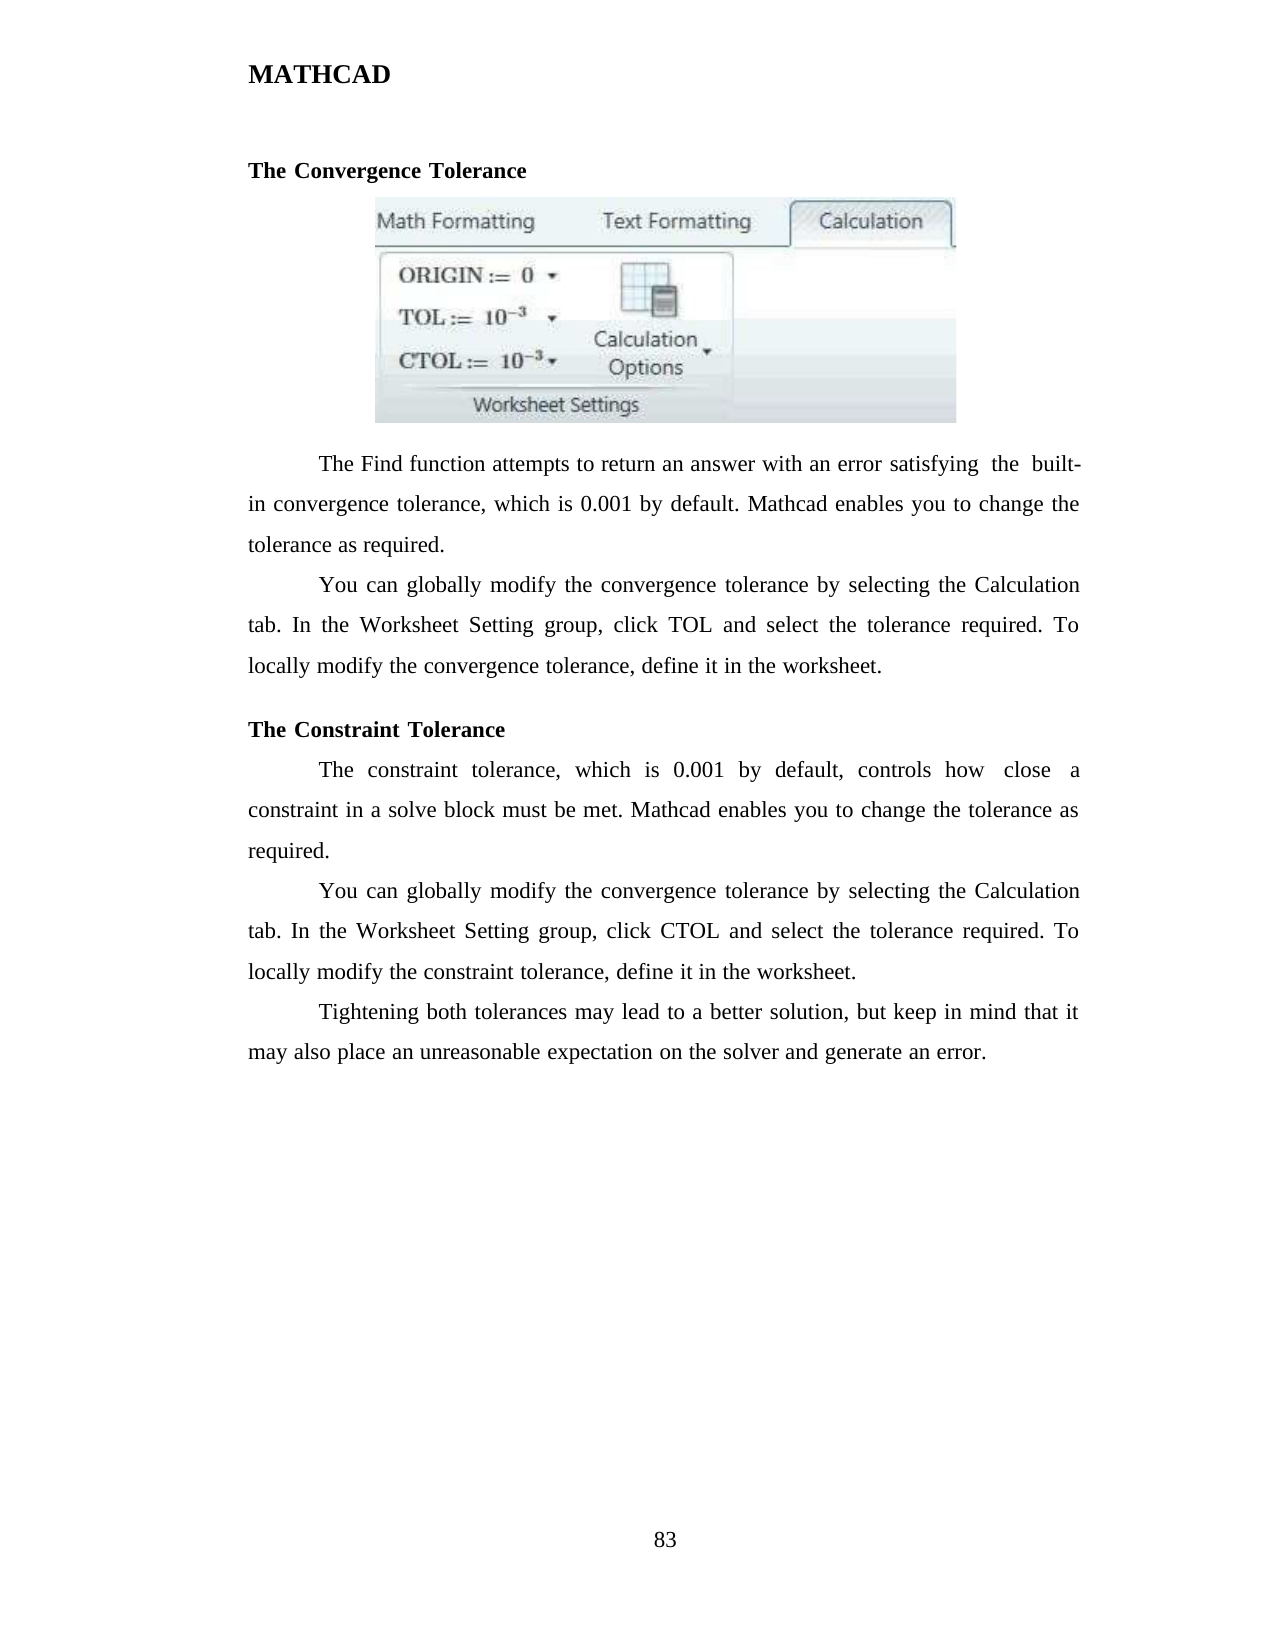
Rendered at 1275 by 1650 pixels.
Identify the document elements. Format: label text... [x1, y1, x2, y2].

subtitle The Constraint Tolerance [248, 716, 1137, 743]
text You can globally modify the convergence tolerance by selecting the Calculation tab. In the Worksheet Setting group, click TOL and select the tolerance required. To locally modify the convergence tolerance, define it in the worksheet. [248, 571, 1081, 678]
subtitle The Convergence Tolerance [248, 157, 1137, 183]
picture [375, 197, 957, 423]
text You can globally modify the convergence tolerance by selecting the Calculation tab. In the Worksheet Setting group, click CTOL and select the tolerance required. To locally modify the constraint tolerance, define it in the worksheet. [248, 877, 1081, 984]
text The constraint tolerance, which is 0.001 by default, controls how close a constraint in a solve block must be met. Mathcad enables you to change the tolerance as required. [248, 756, 1081, 863]
text Tightening both tolerances may lead to a better solution, but keep in mind that it may also place an unreasonable expectation on the solver and generate an error. [248, 998, 1081, 1065]
